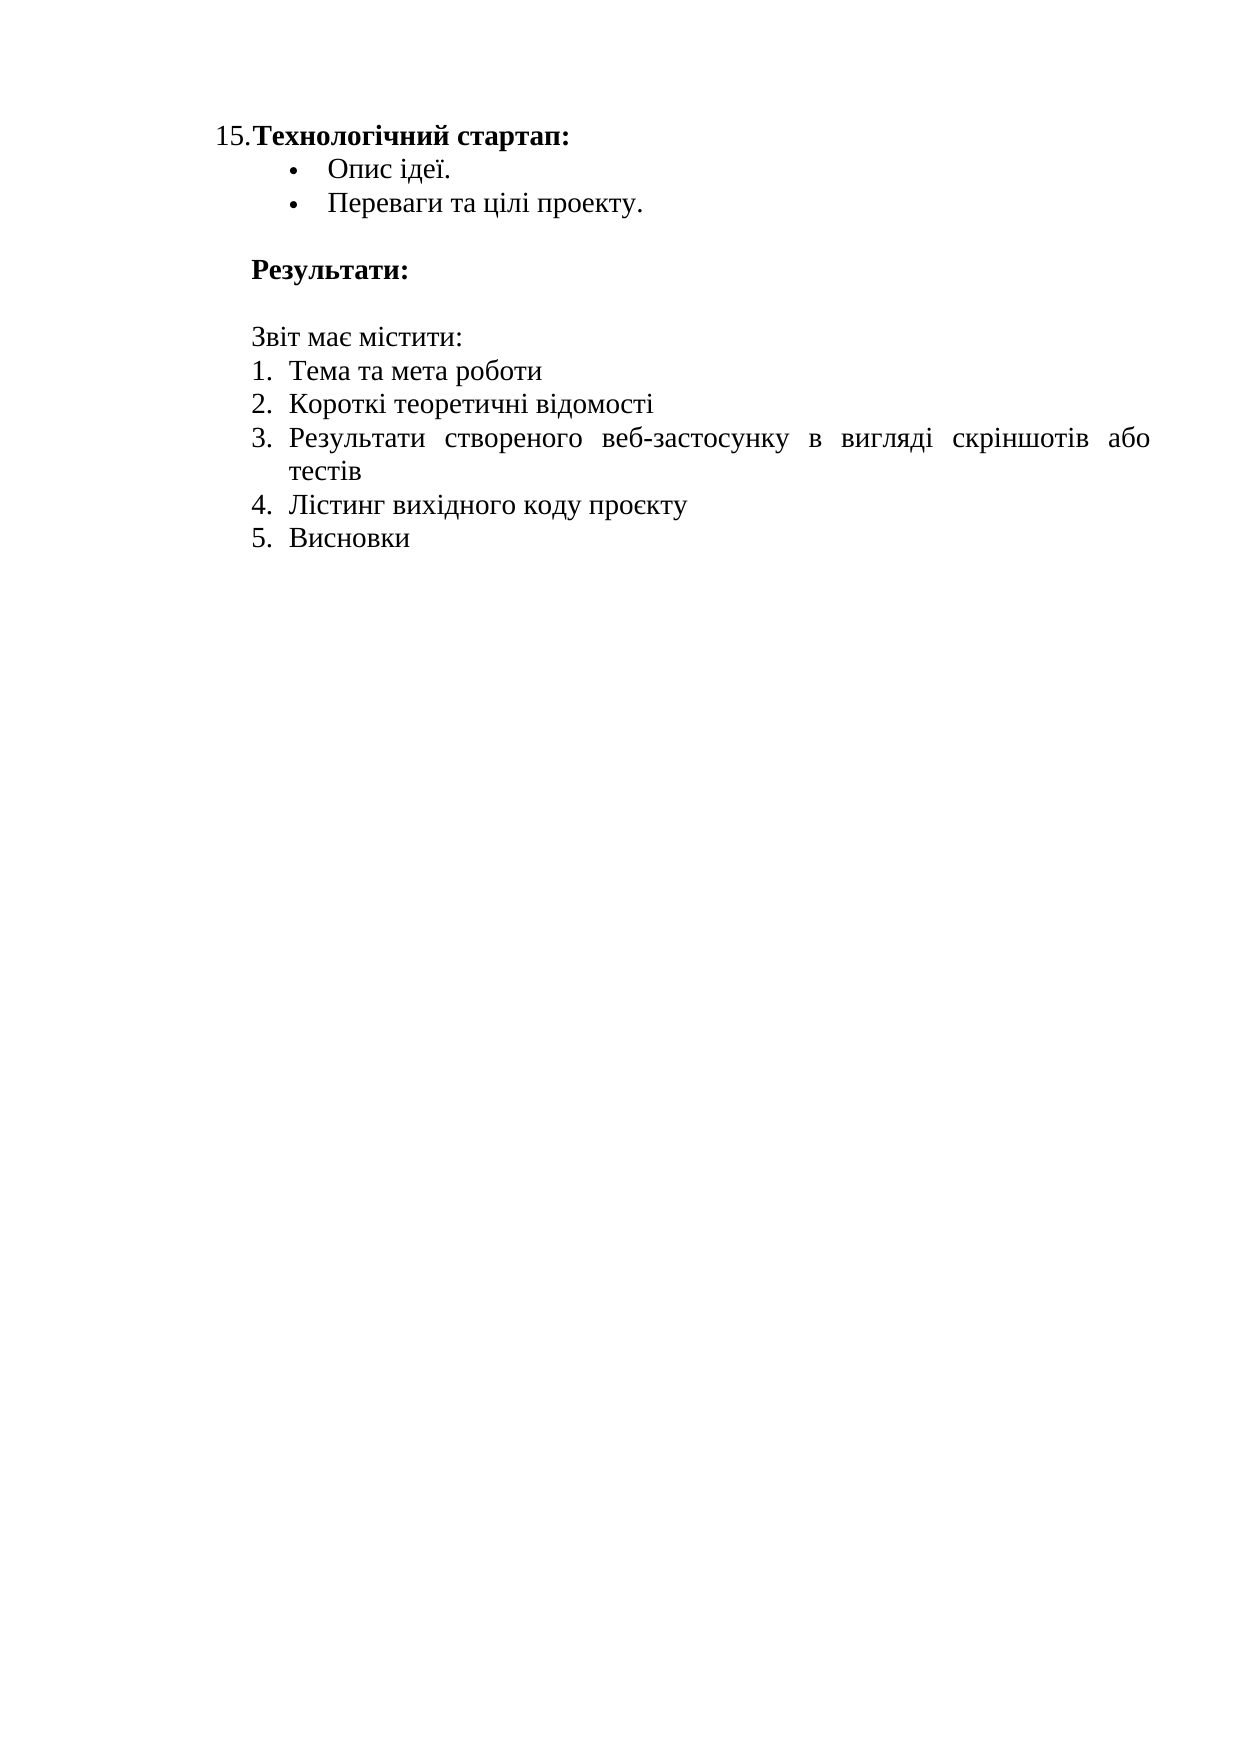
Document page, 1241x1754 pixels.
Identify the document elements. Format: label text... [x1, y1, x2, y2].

text Результати: [177, 252, 1152, 286]
list Висновки [251, 521, 1152, 554]
list Лістинг вихідного коду проєкту [251, 487, 1152, 521]
text Звіт має містити: [177, 319, 1152, 353]
list Тема та мета роботи [251, 353, 1152, 386]
list Опис ідеї. [290, 152, 1152, 185]
list Переваги та цілі проекту. [290, 185, 1152, 219]
list Технологічний стартап: [215, 118, 1152, 152]
list Короткі теоретичні відомості [251, 386, 1152, 420]
list Результати створеного веб-застосунку в вигляді скріншотів або тестів [251, 420, 1152, 487]
